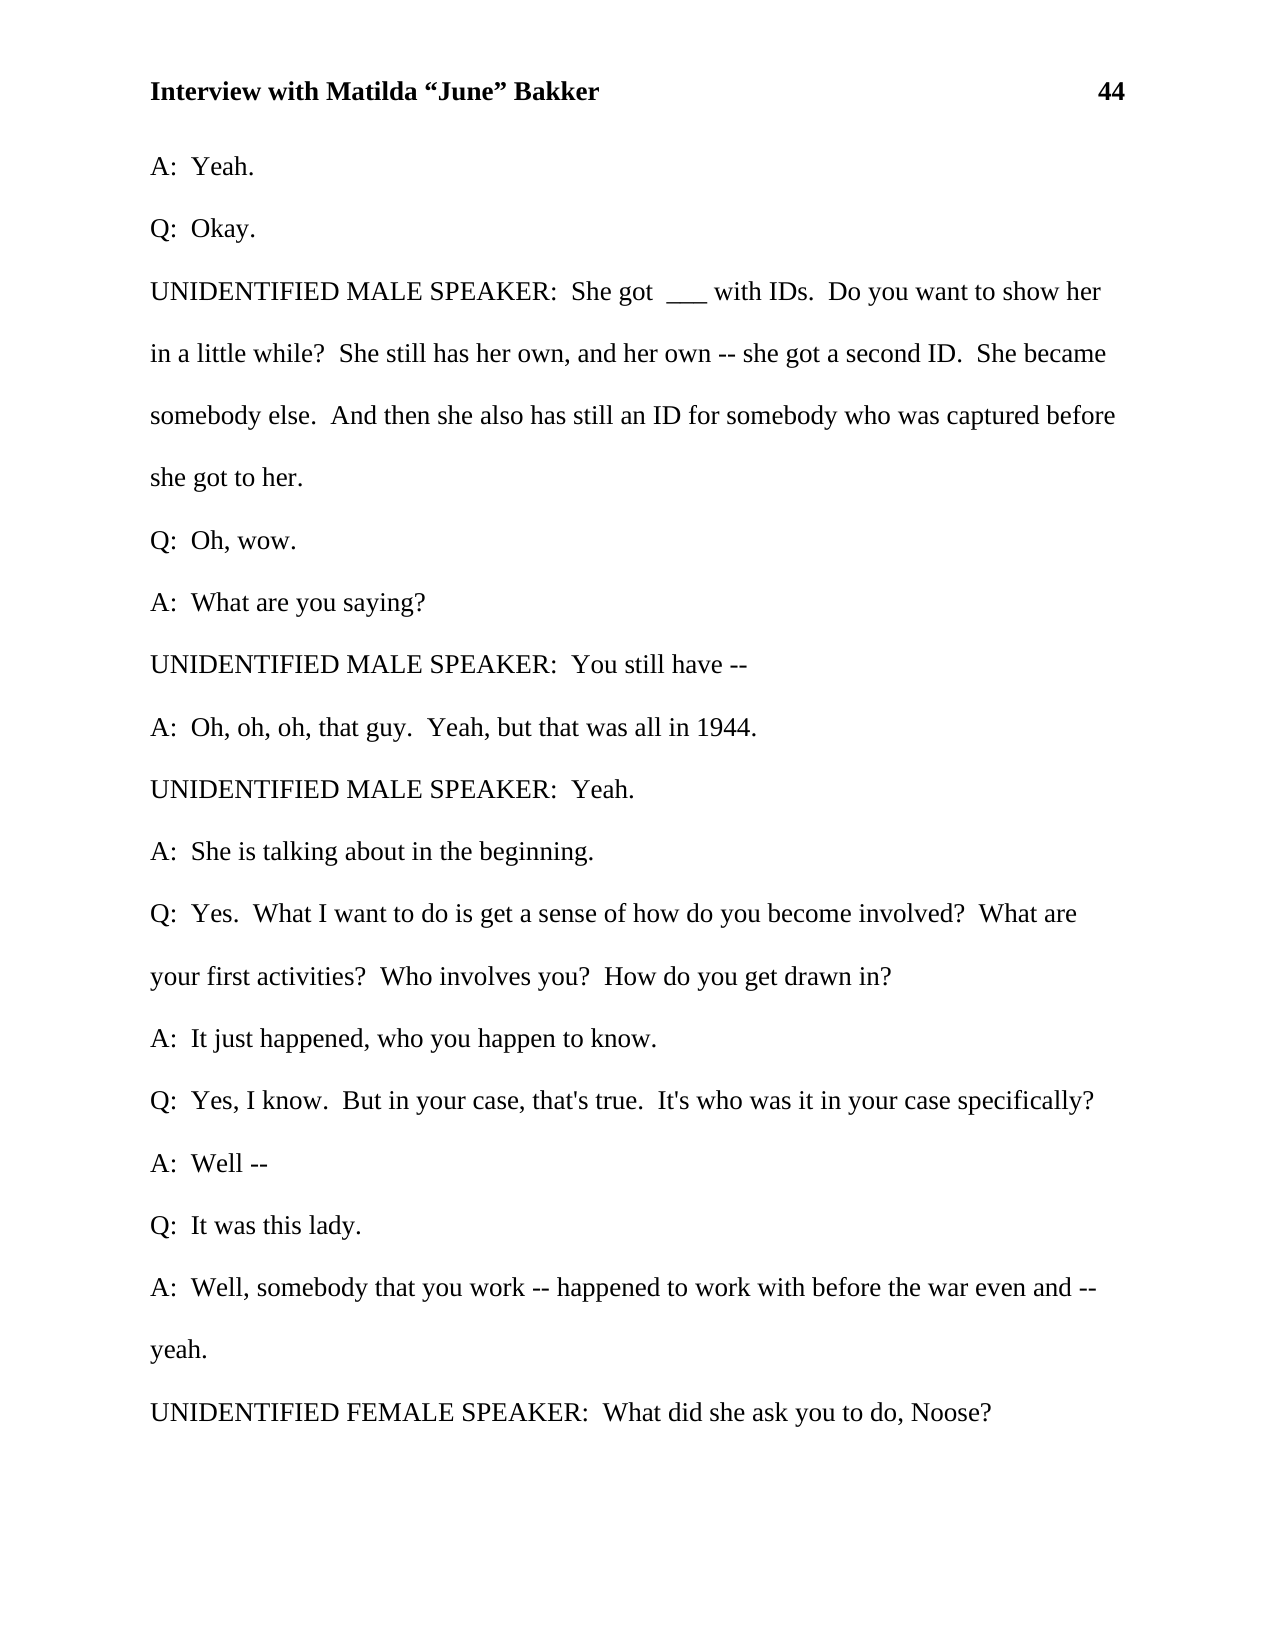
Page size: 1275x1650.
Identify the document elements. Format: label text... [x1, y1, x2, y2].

text A: Well, somebody that you work -- happened to work with before the war even and -- yeah. [150, 1271, 1125, 1365]
text Q: Yes. What I want to do is get a sense of how do you become involved? What are your first activities? Who involves you? How do you get drawn in? [150, 897, 1125, 991]
text A: What are you saying? [150, 586, 1125, 617]
text Q: Yes, I know. But in your case, that's true. It's who was it in your case specifically? [150, 1084, 1125, 1116]
text somebody else. And then she also has still an ID for somebody who was captured before she got to her. [150, 399, 1125, 493]
text A: Well -- [150, 1147, 1125, 1178]
text UNIDENTIFIED MALE SPEAKER: Yeah. [150, 773, 1125, 804]
text UNIDENTIFIED FEMALE SPEAKER: What did she ask you to do, Noose? [150, 1396, 1125, 1427]
text A: It just happened, who you happen to know. [150, 1022, 1125, 1053]
text UNIDENTIFIED MALE SPEAKER: You still have -- [150, 648, 1125, 679]
text A: She is talking about in the beginning. [150, 835, 1125, 866]
text Q: Okay. [150, 212, 1125, 243]
text Q: It was this lady. [150, 1209, 1125, 1240]
text UNIDENTIFIED MALE SPEAKER: She got ___ with IDs. Do you want to show her in a little while? She still has her own, and her own -- she got a second ID. She became [150, 274, 1125, 368]
text Q: Oh, wow. [150, 524, 1125, 555]
text A: Yeah. [150, 150, 1125, 181]
text A: Oh, oh, oh, that guy. Yeah, but that was all in 1944. [150, 711, 1125, 742]
